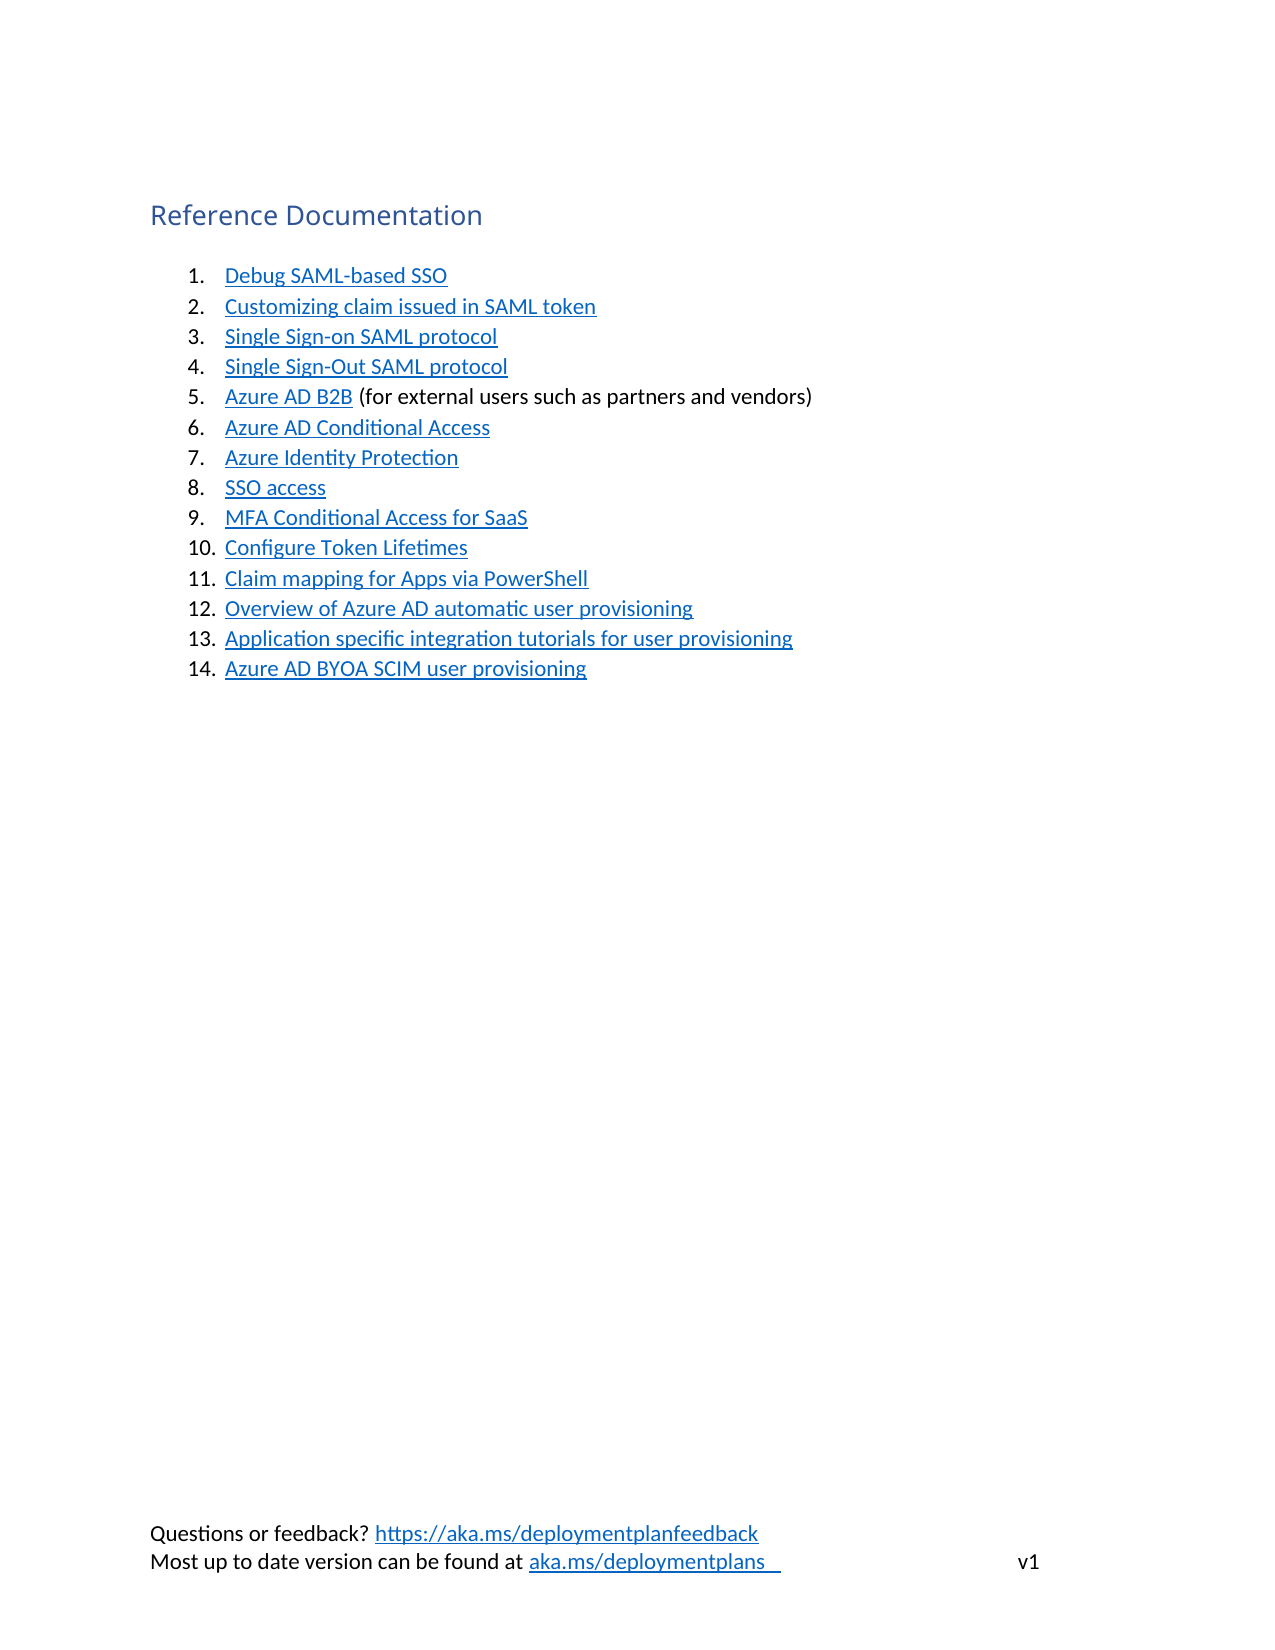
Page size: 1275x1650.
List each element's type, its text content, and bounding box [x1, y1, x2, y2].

list Debug SAML-based SSO [187, 262, 1125, 290]
list Azure AD BYOA SCIM user provisioning [187, 654, 1125, 682]
list Claim mapping for Apps via PowerShell [187, 564, 1125, 592]
list Single Sign-Out SAML protocol [187, 352, 1125, 380]
list Azure Identity Protection [187, 443, 1125, 471]
list Single Sign-on SAML protocol [187, 322, 1125, 350]
subtitle Reference Documentation [150, 197, 1125, 234]
list SSO access [187, 473, 1125, 501]
list MFA Conditional Access for SaaS [187, 503, 1125, 531]
list Azure AD Conditional Access [187, 413, 1125, 441]
list Azure AD B2B (for external users such as partners and vendors) [187, 382, 1125, 411]
list Configure Token Lifetimes [187, 533, 1125, 562]
list Customizing claim issued in SAML token [187, 292, 1125, 320]
list Application specific integration tutorials for user provisioning [187, 624, 1125, 652]
list Overview of Azure AD automatic user provisioning [187, 594, 1125, 622]
